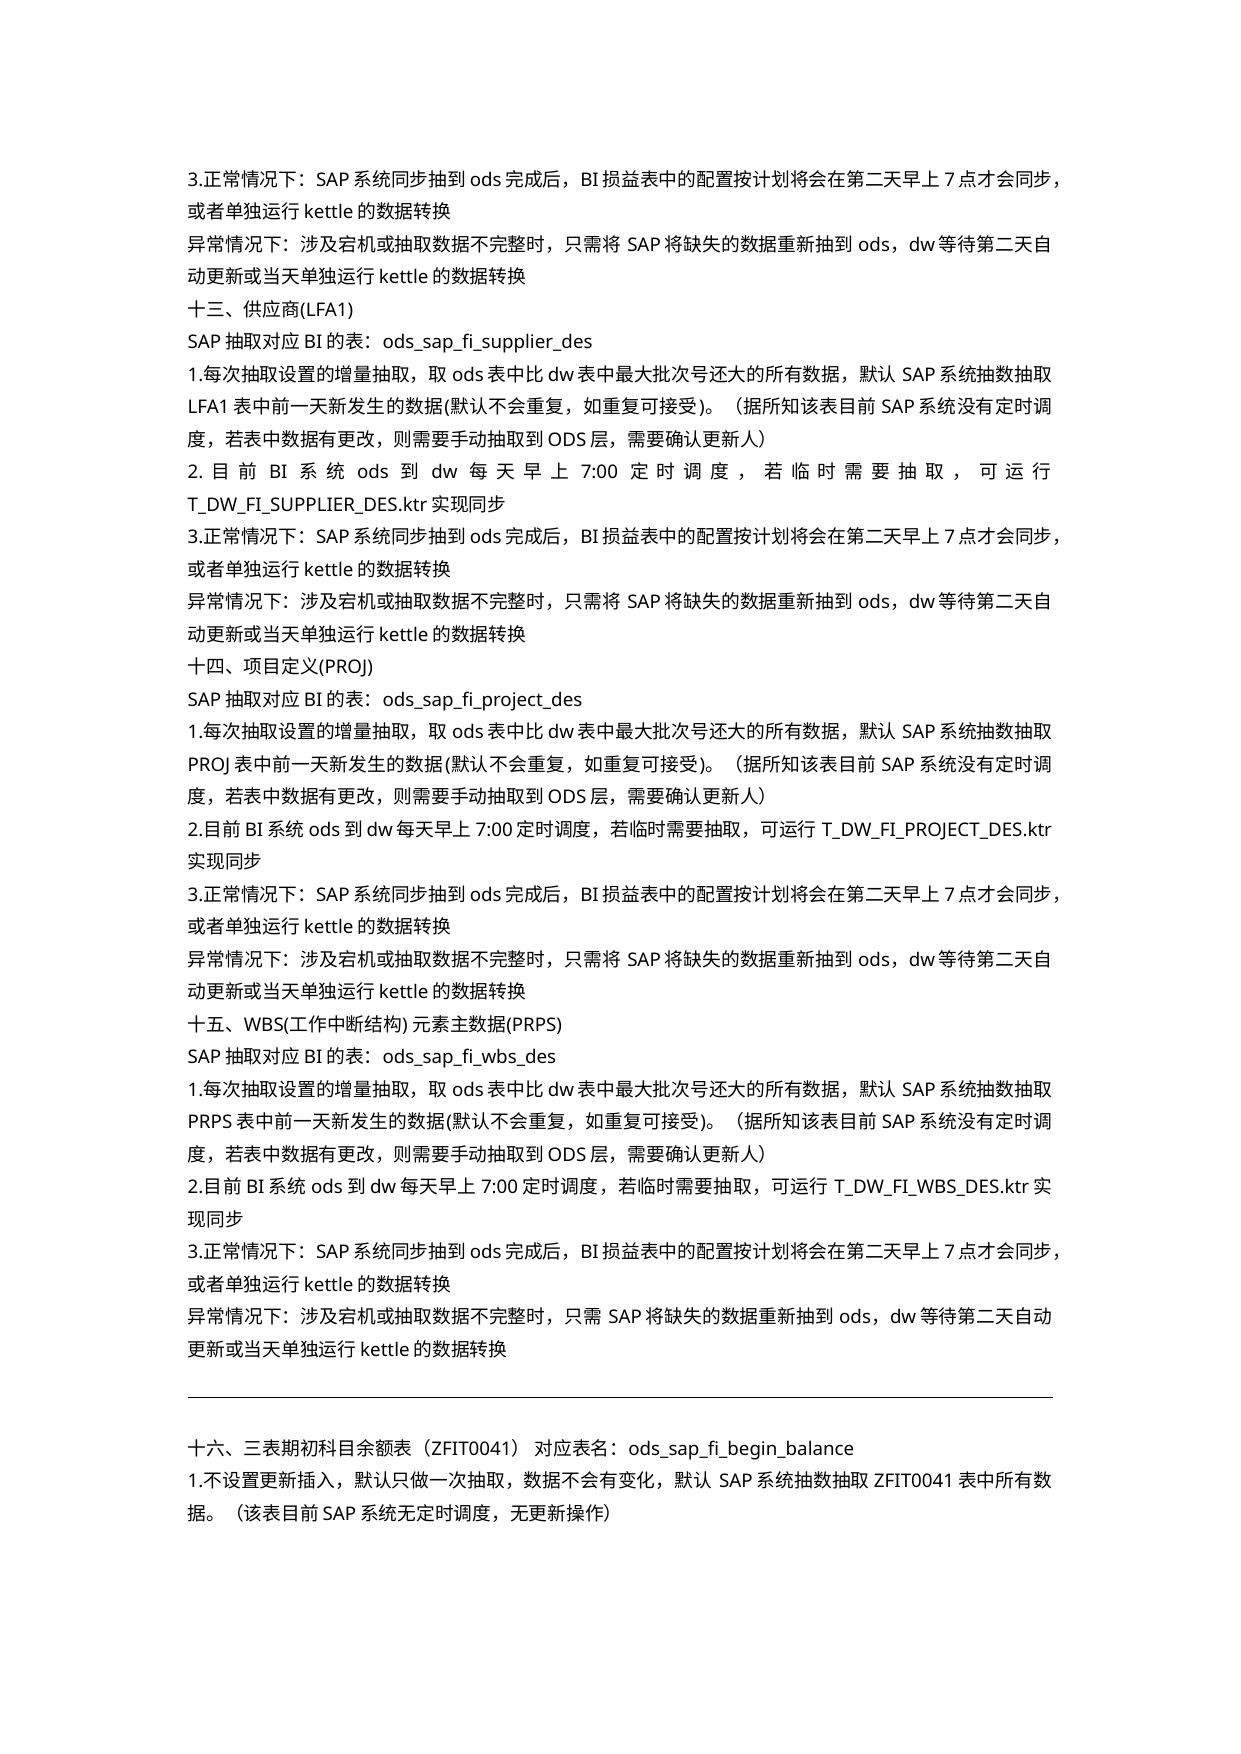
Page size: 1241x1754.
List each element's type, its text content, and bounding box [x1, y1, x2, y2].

list 异常情况下：涉及宕机或抽取数据不完整时，只需将SAP将缺失的数据重新抽到ods，dw等待第二天自动更新或当天单独运行kettle的数据转换 [187, 227, 1053, 292]
list SAP抽取对应BI的表：ods_sap_fi_supplier_des [187, 324, 1053, 357]
list 2.目前BI系统ods到dw每天早上7:00定时调度，若临时需要抽取，可运行T_DW_FI_SUPPLIER_DES.ktr实现同步 [187, 454, 1053, 519]
list 3.正常情况下：SAP系统同步抽到ods完成后，BI损益表中的配置按计划将会在第二天早上7点才会同步，或者单独运行kettle的数据转换 [187, 1234, 1053, 1299]
list 异常情况下：涉及宕机或抽取数据不完整时，只需SAP将缺失的数据重新抽到ods，dw等待第二天自动更新或当天单独运行kettle的数据转换 [187, 1299, 1053, 1364]
list 2.目前BI系统ods到dw每天早上7:00定时调度，若临时需要抽取，可运行T_DW_FI_PROJECT_DES.ktr实现同步 [187, 812, 1053, 877]
list 2.目前BI系统ods到dw每天早上7:00定时调度，若临时需要抽取，可运行T_DW_FI_WBS_DES.ktr实现同步 [187, 1169, 1053, 1234]
list 1.每次抽取设置的增量抽取，取ods表中比dw表中最大批次号还大的所有数据，默认SAP系统抽数抽取PROJ表中前一天新发生的数据(默认不会重复，如重复可接受)。（据所知该表目前SAP系统没有定时调度，若表中数据有更改，则需要手动抽取到ODS层，需要确认更新人） [187, 714, 1053, 812]
list 异常情况下：涉及宕机或抽取数据不完整时，只需将SAP将缺失的数据重新抽到ods，dw等待第二天自动更新或当天单独运行kettle的数据转换 [187, 942, 1053, 1007]
list 3.正常情况下：SAP系统同步抽到ods完成后，BI损益表中的配置按计划将会在第二天早上7点才会同步，或者单独运行kettle的数据转换 [187, 519, 1053, 584]
list 1.每次抽取设置的增量抽取，取ods表中比dw表中最大批次号还大的所有数据，默认SAP系统抽数抽取LFA1表中前一天新发生的数据(默认不会重复，如重复可接受)。（据所知该表目前SAP系统没有定时调度，若表中数据有更改，则需要手动抽取到ODS层，需要确认更新人） [187, 357, 1053, 454]
list 3.正常情况下：SAP系统同步抽到ods完成后，BI损益表中的配置按计划将会在第二天早上7点才会同步，或者单独运行kettle的数据转换 [187, 877, 1053, 942]
list SAP抽取对应BI的表：ods_sap_fi_project_des [187, 682, 1053, 714]
list 项目定义(PROJ) [187, 649, 1053, 682]
list 异常情况下：涉及宕机或抽取数据不完整时，只需将SAP将缺失的数据重新抽到ods，dw等待第二天自动更新或当天单独运行kettle的数据转换 [187, 584, 1053, 649]
list 供应商(LFA1) [187, 292, 1053, 324]
list 3.正常情况下：SAP系统同步抽到ods完成后，BI损益表中的配置按计划将会在第二天早上7点才会同步，或者单独运行kettle的数据转换 [187, 162, 1053, 227]
list 三表期初科目余额表（ZFIT0041） 对应表名：ods_sap_fi_begin_balance [187, 1431, 1053, 1463]
list 1.每次抽取设置的增量抽取，取ods表中比dw表中最大批次号还大的所有数据，默认SAP系统抽数抽取PRPS表中前一天新发生的数据(默认不会重复，如重复可接受)。（据所知该表目前SAP系统没有定时调度，若表中数据有更改，则需要手动抽取到ODS层，需要确认更新人） [187, 1072, 1053, 1169]
list 1.不设置更新插入，默认只做一次抽取，数据不会有变化，默认SAP系统抽数抽取ZFIT0041表中所有数据。（该表目前SAP系统无定时调度，无更新操作） [187, 1463, 1053, 1528]
list WBS(工作中断结构) 元素主数据(PRPS) [187, 1007, 1053, 1039]
list SAP抽取对应BI的表：ods_sap_fi_wbs_des [187, 1039, 1053, 1072]
